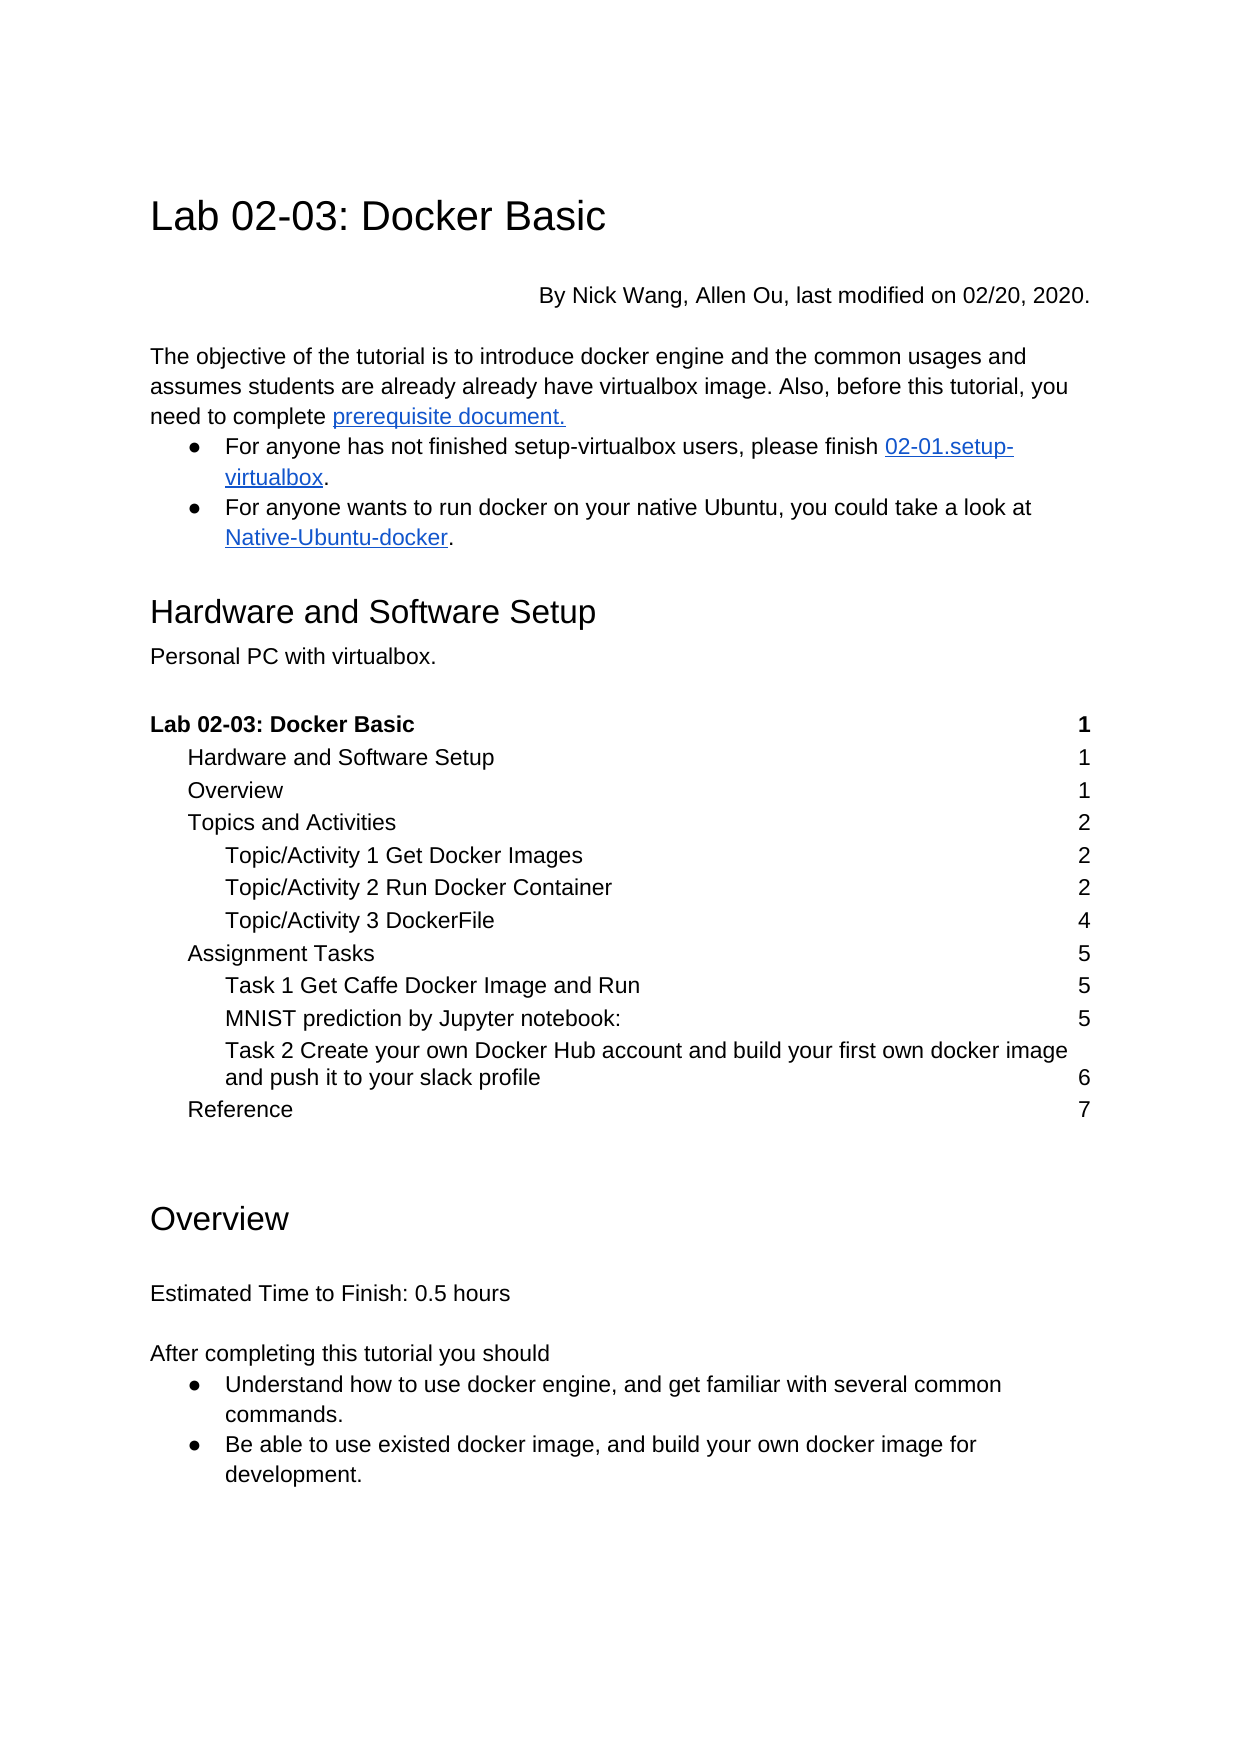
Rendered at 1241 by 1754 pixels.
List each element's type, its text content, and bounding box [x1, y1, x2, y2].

subtitle Lab 02-03: Docker Basic [150, 192, 1090, 239]
list For anyone has not finished setup-virtualbox users, please finish 02-01.setup-virtualbox. [187, 433, 1090, 490]
subtitle Overview [150, 1199, 1090, 1237]
list Be able to use existed docker image, and build your own docker image for development. [187, 1431, 1090, 1487]
text By Nick Wang, Allen Ou, last modified on 02/20, 2020. [150, 282, 1090, 309]
text The objective of the tutorial is to introduce docker engine and the common usages and assumes students are already already have virtualbox image. Also, before this tutorial, you need to complete prerequisite document. [150, 343, 1090, 429]
list For anyone wants to run docker on your native Ubuntu, you could take a look at Native-Ubuntu-docker. [187, 494, 1090, 550]
text Personal PC with virtualbox. [150, 643, 1090, 669]
text Estimated Time to Finish: 0.5 hours [150, 1280, 1090, 1306]
text After completing this tutorial you should [150, 1340, 1090, 1367]
list Understand how to use docker engine, and get familiar with several common commands. [187, 1371, 1090, 1427]
subtitle Hardware and Software Setup [150, 592, 1090, 630]
